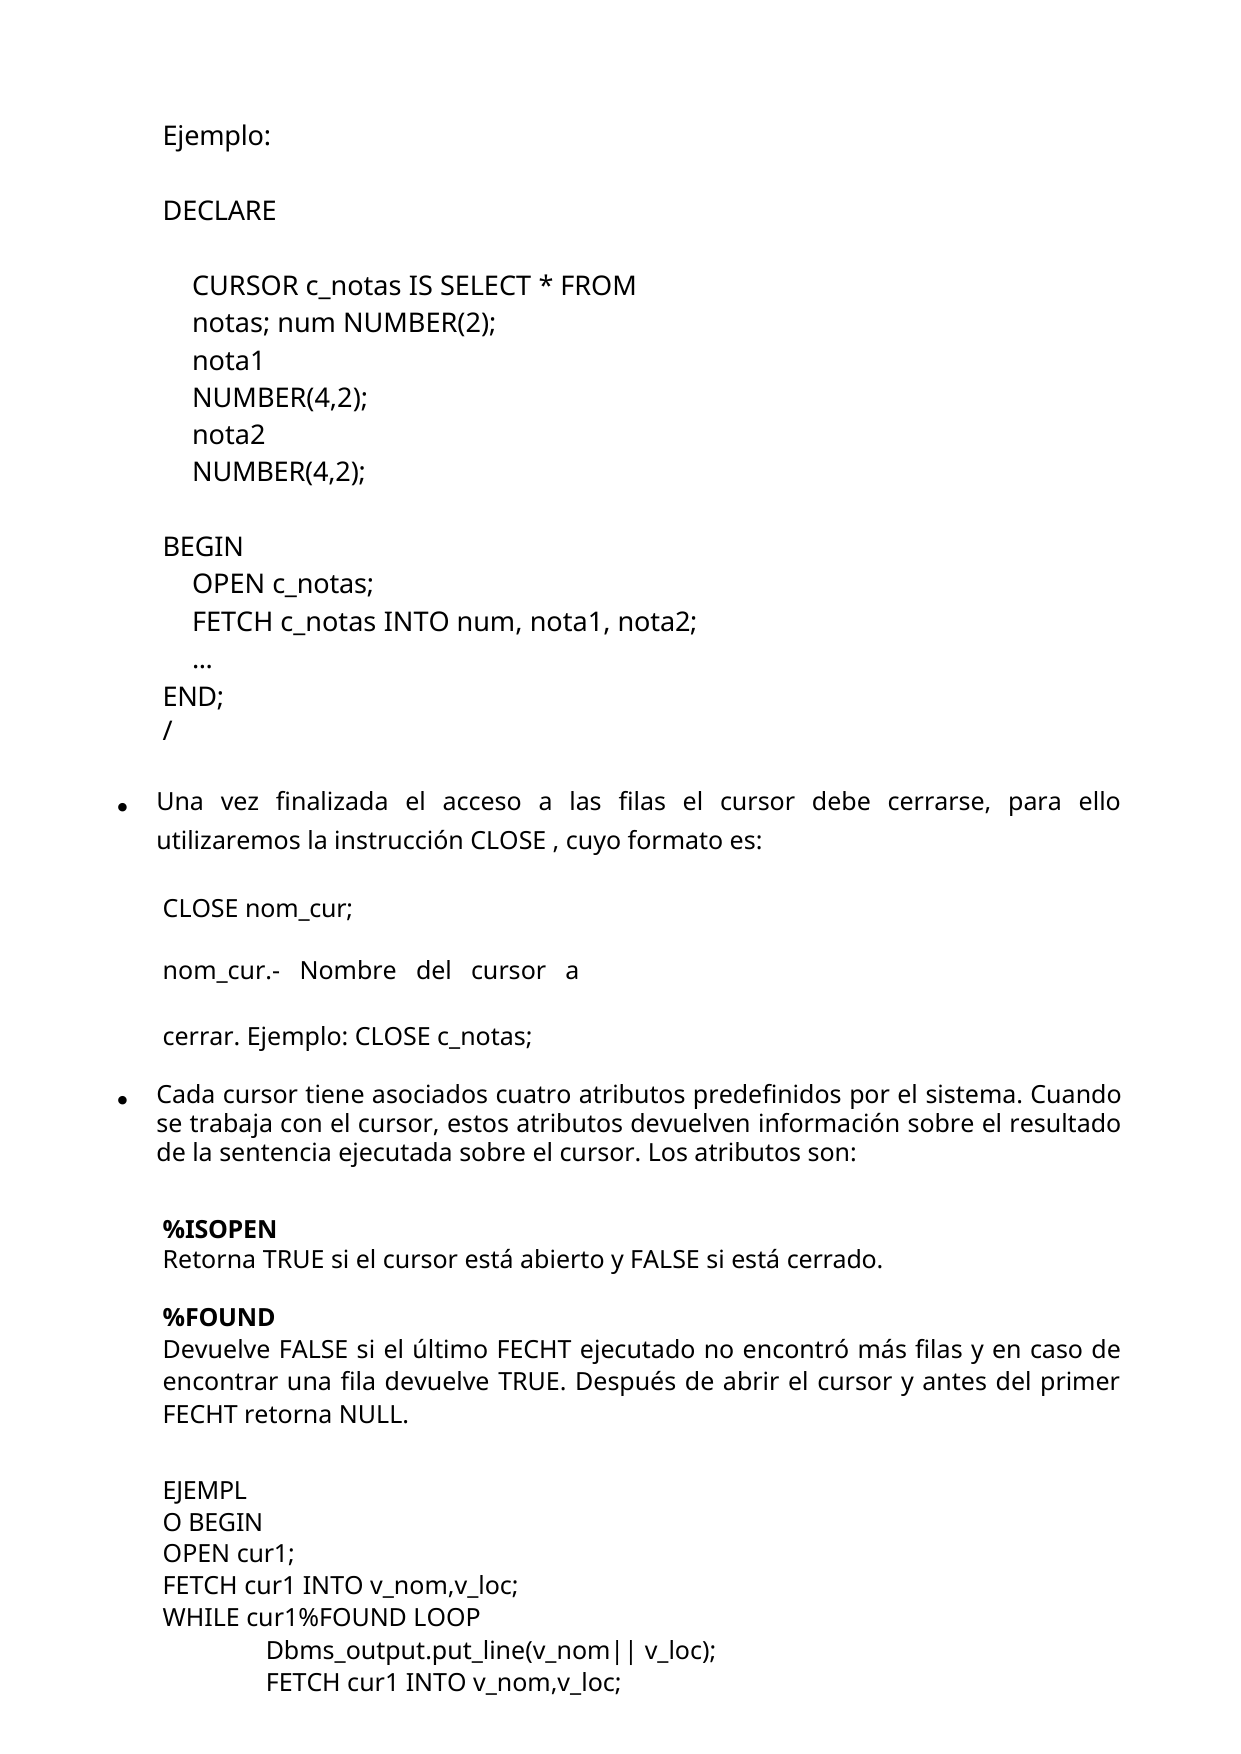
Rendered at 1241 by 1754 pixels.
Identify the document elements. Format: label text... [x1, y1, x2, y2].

list Una vez finalizada el acceso a las filas el cursor debe cerrarse, para ello utilizaremos la instrucción CLOSE , cuyo formato es: [118, 786, 1123, 862]
text nom_cur.- Nombre del cursor a cerrar. Ejemplo: CLOSE c_notas; [162, 952, 579, 1052]
text OPEN cur1; [162, 1539, 1240, 1568]
text Dbms_output.put_line(v_nom|| v_loc); FETCH cur1 INTO v_nom,v_loc; [266, 1633, 766, 1699]
text CURSOR c_notas IS SELECT * FROM notas; num NUMBER(2); [192, 267, 720, 341]
subtitle %ISOPEN [162, 1215, 1240, 1245]
text CLOSE nom_cur; [162, 890, 1240, 924]
subtitle DECLARE [162, 192, 1240, 228]
text Devuelve FALSE si el último FECHT ejecutado no encontró más filas y en caso de encontrar una fila devuelve TRUE. Después de abrir el cursor y antes del primer FECHT retorna NULL. [162, 1333, 1122, 1431]
text / [162, 714, 1240, 747]
subtitle ... END; [162, 640, 264, 714]
text nota1 NUMBER(4,2); nota2 NUMBER(4,2); [192, 341, 441, 489]
subtitle EJEMPLO BEGIN [162, 1474, 264, 1539]
text FETCH c_notas INTO num, nota1, nota2; [192, 602, 1240, 639]
text Ejemplo: [162, 117, 1240, 153]
subtitle BEGIN [162, 527, 1240, 564]
text OPEN c_notas; [192, 565, 1240, 602]
list Cada cursor tiene asociados cuatro atributos predefinidos por el sistema. Cuando se trabaja con el cursor, estos atributos devuelven información sobre el resultado de la sentencia ejecutada sobre el cursor. Los atributos son: [118, 1086, 1123, 1173]
text Retorna TRUE si el cursor está abierto y FALSE si está cerrado. [162, 1245, 1240, 1274]
subtitle %FOUND [162, 1303, 1240, 1332]
text FETCH cur1 INTO v_nom,v_loc; WHILE cur1%FOUND LOOP [162, 1568, 569, 1633]
